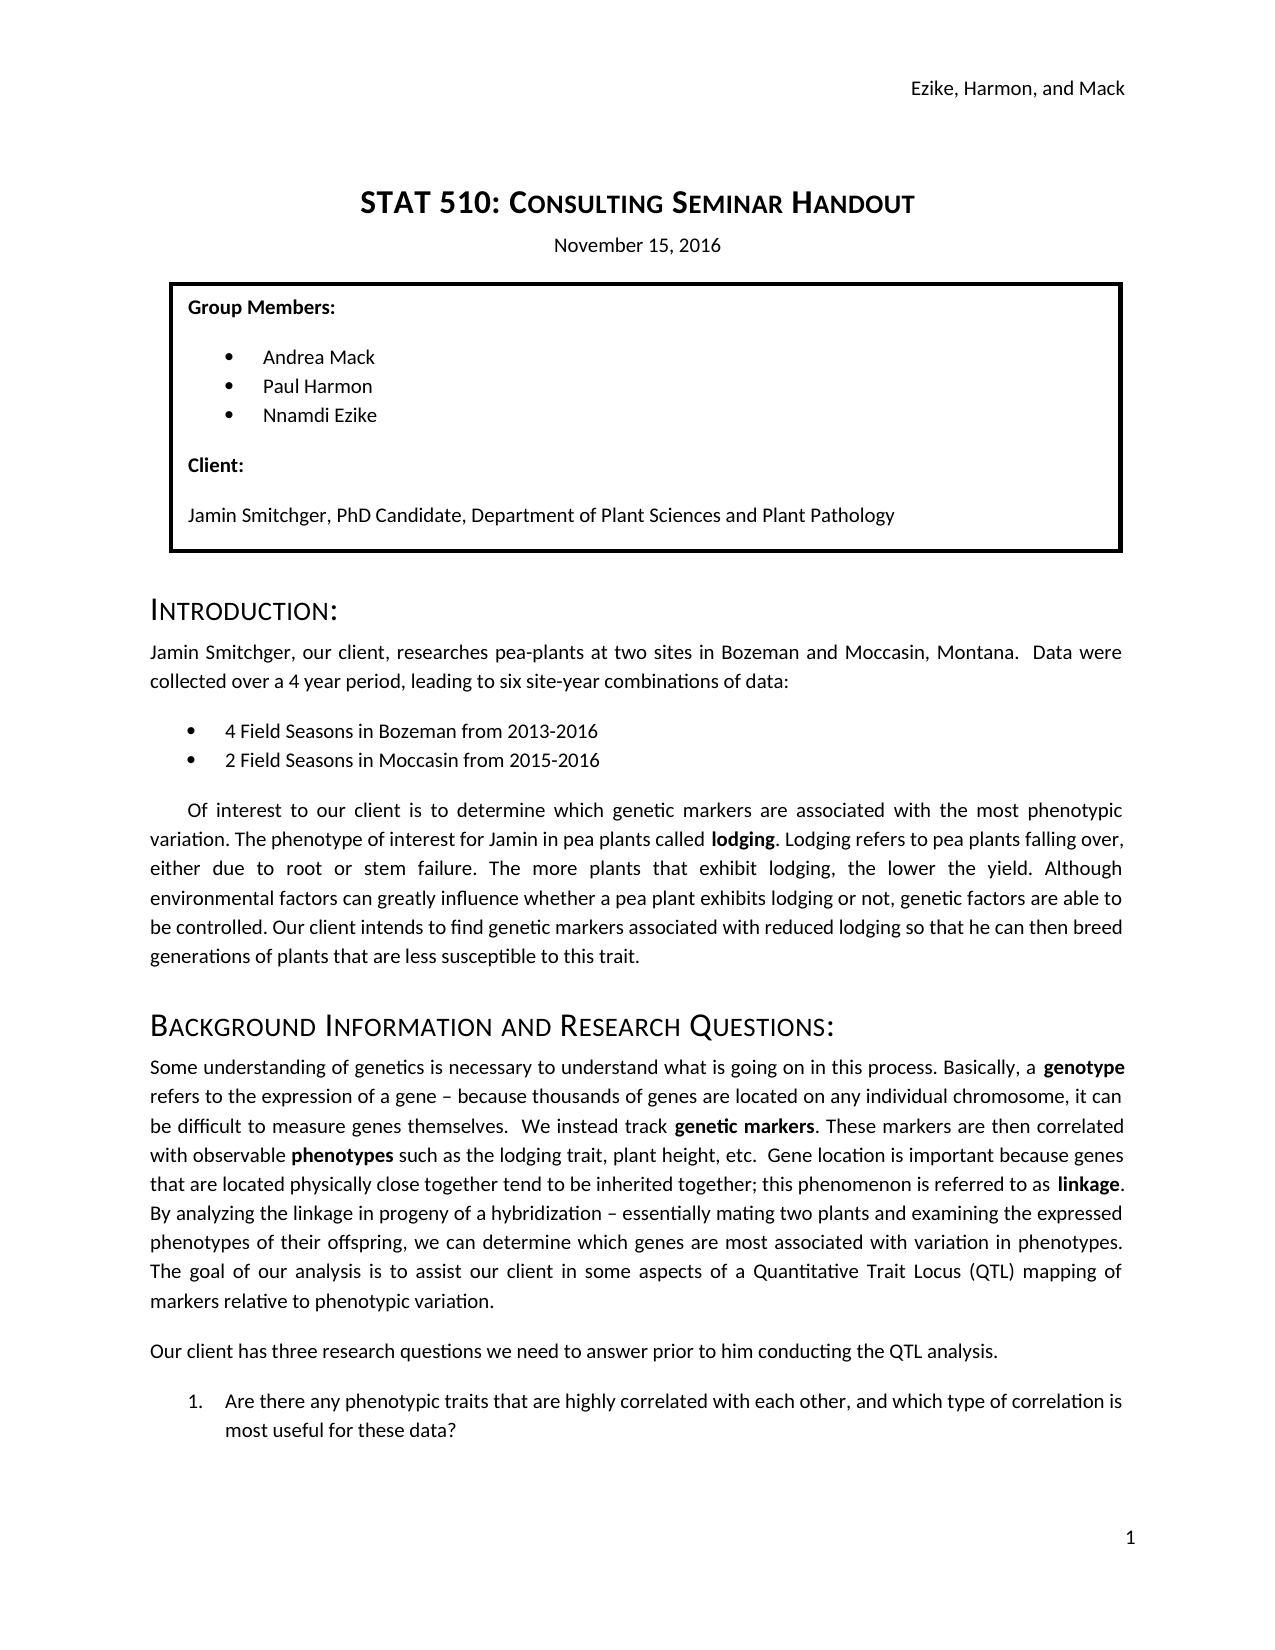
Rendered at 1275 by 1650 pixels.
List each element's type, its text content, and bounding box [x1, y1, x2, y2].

text Some understanding of genetics is necessary to understand what is going on in this process. Basically, a genotype refers to the expression of a gene – because thousands of genes are located on any individual chromosome, it can be difficult to measure genes themselves. We instead track genetic markers. These markers are then correlated with observable phenotypes such as the lodging trait, plant height, etc. Gene location is important because genes that are located physically close together tend to be inherited together; this phenomenon is referred to as linkage. By analyzing the linkage in progeny of a hybridization – essentially mating two plants and examining the expressed phenotypes of their offspring, we can determine which genes are most associated with variation in phenotypes. The goal of our analysis is to assist our client in some aspects of a Quantitative Trait Locus (QTL) mapping of markers relative to phenotypic variation. [150, 1054, 1125, 1313]
text November 15, 2016 [150, 232, 1125, 258]
text Of interest to our client is to determine which genetic markers are associated with the most phenotypic variation. The phenotype of interest for Jamin in pea plants called lodging. Lodging refers to pea plants falling over, either due to root or stem failure. The more plants that exhibit lodging, the lower the yield. Although environmental factors can greatly influence whether a pea plant exhibits lodging or not, genetic factors are able to be controlled. Our client intends to find genetic markers associated with reduced lodging so that he can then breed generations of plants that are less susceptible to this trait. [150, 797, 1125, 968]
subtitle STAT 510: Consulting Seminar Handout [150, 181, 1125, 222]
text Our client has three research questions we need to answer prior to him conducting the QTL analysis. [150, 1338, 1125, 1363]
subtitle Background Information and Research Questions: [150, 1003, 1125, 1044]
list Are there any phenotypic traits that are highly correlated with each other, and which type of correlation is most useful for these data? [187, 1388, 1125, 1442]
list 4 Field Seasons in Bozeman from 2013-2016 [187, 718, 1125, 743]
text Jamin Smitchger, our client, researches pea-plants at two sites in Bozeman and Moccasin, Montana. Data were collected over a 4 year period, leading to six site-year combinations of data: [150, 639, 1125, 693]
subtitle Introduction: [150, 588, 1125, 629]
list 2 Field Seasons in Moccasin from 2015-2016 [187, 747, 1125, 773]
